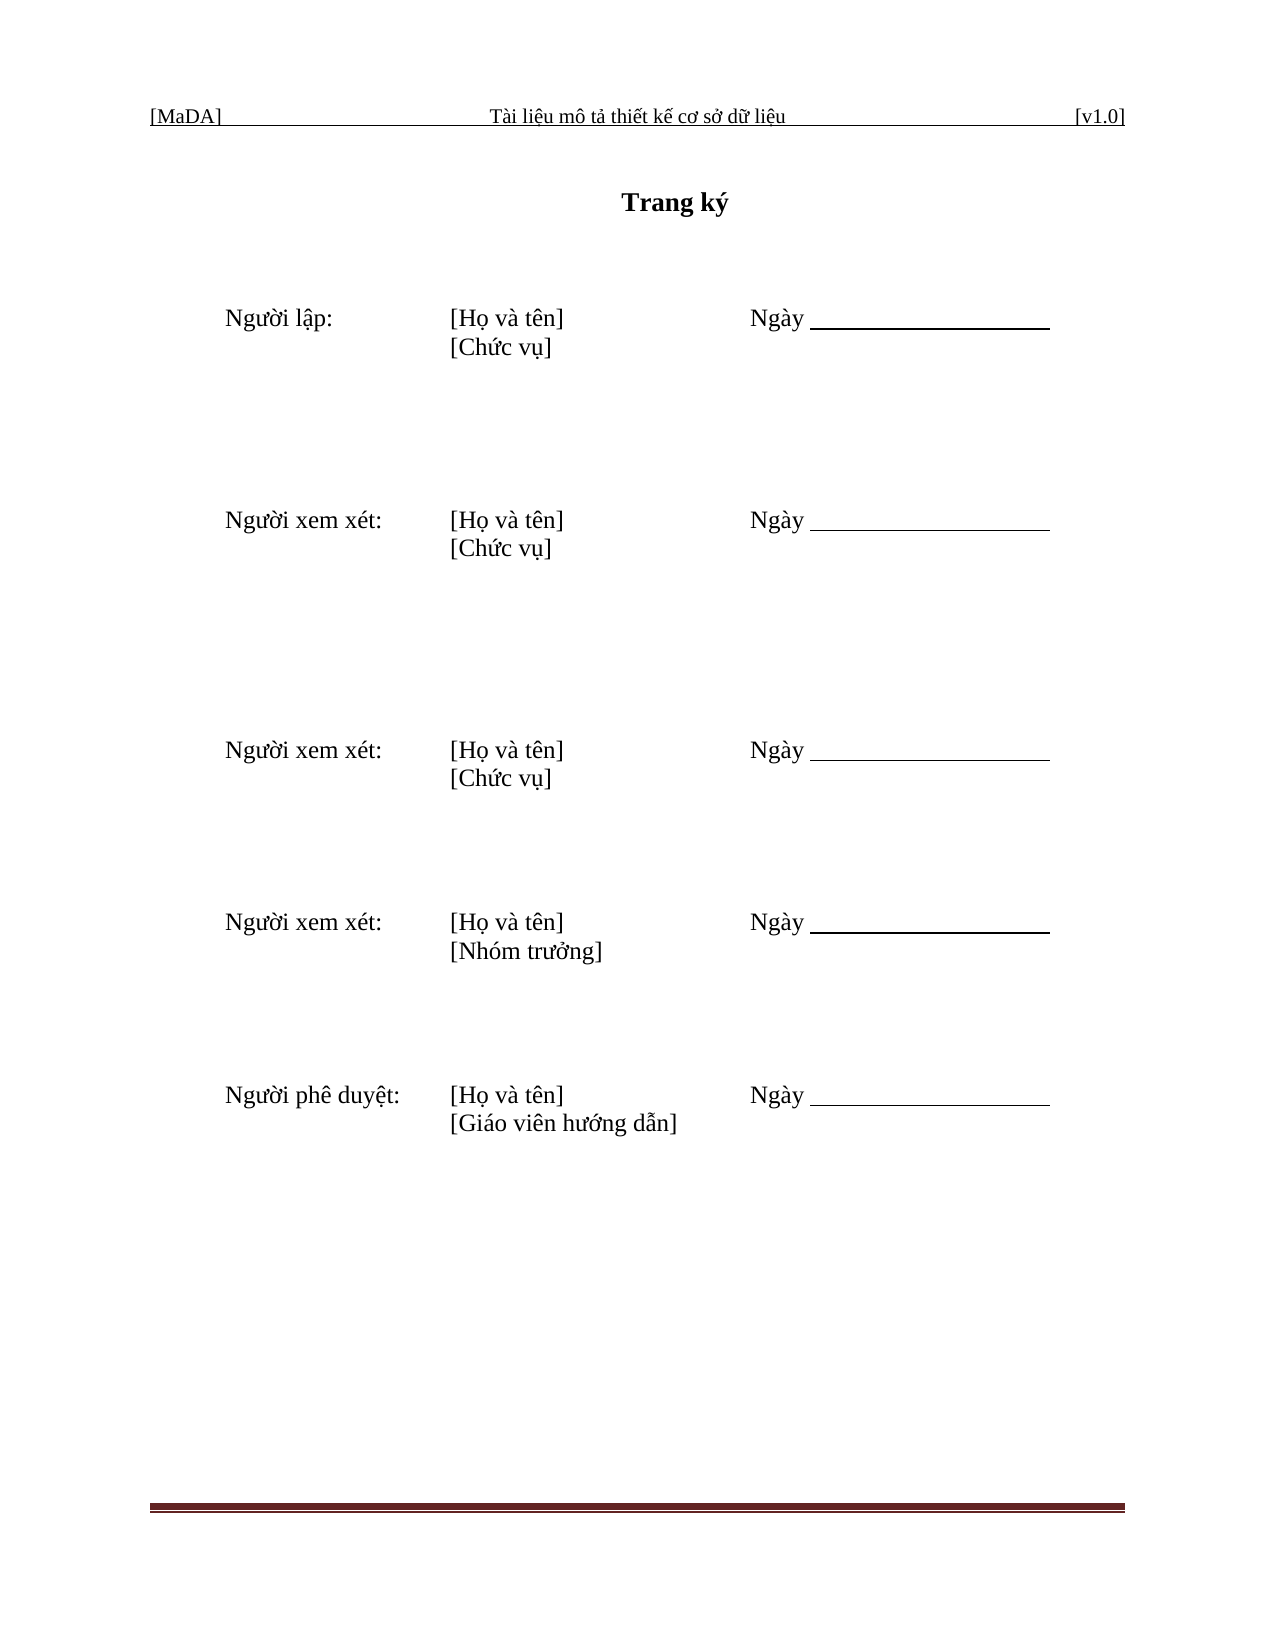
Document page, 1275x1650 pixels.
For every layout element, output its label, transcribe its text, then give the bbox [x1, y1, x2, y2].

text Người xem xét: [Họ và tên] Ngày [150, 907, 1125, 936]
text [Chức vụ] [150, 763, 1125, 792]
text Người phê duyệt: [Họ và tên] Ngày [150, 1080, 1125, 1108]
text Trang ký [150, 186, 1125, 217]
text Người lập: [Họ và tên] Ngày [150, 303, 1125, 332]
text Người xem xét: [Họ và tên] Ngày [150, 735, 1125, 763]
text [Chức vụ] [150, 533, 1125, 562]
text [Giáo viên hướng dẫn] [150, 1108, 1125, 1137]
text [Chức vụ] [150, 332, 1125, 361]
text [Nhóm trưởng] [150, 936, 1125, 965]
text Người xem xét: [Họ và tên] Ngày [150, 505, 1125, 533]
